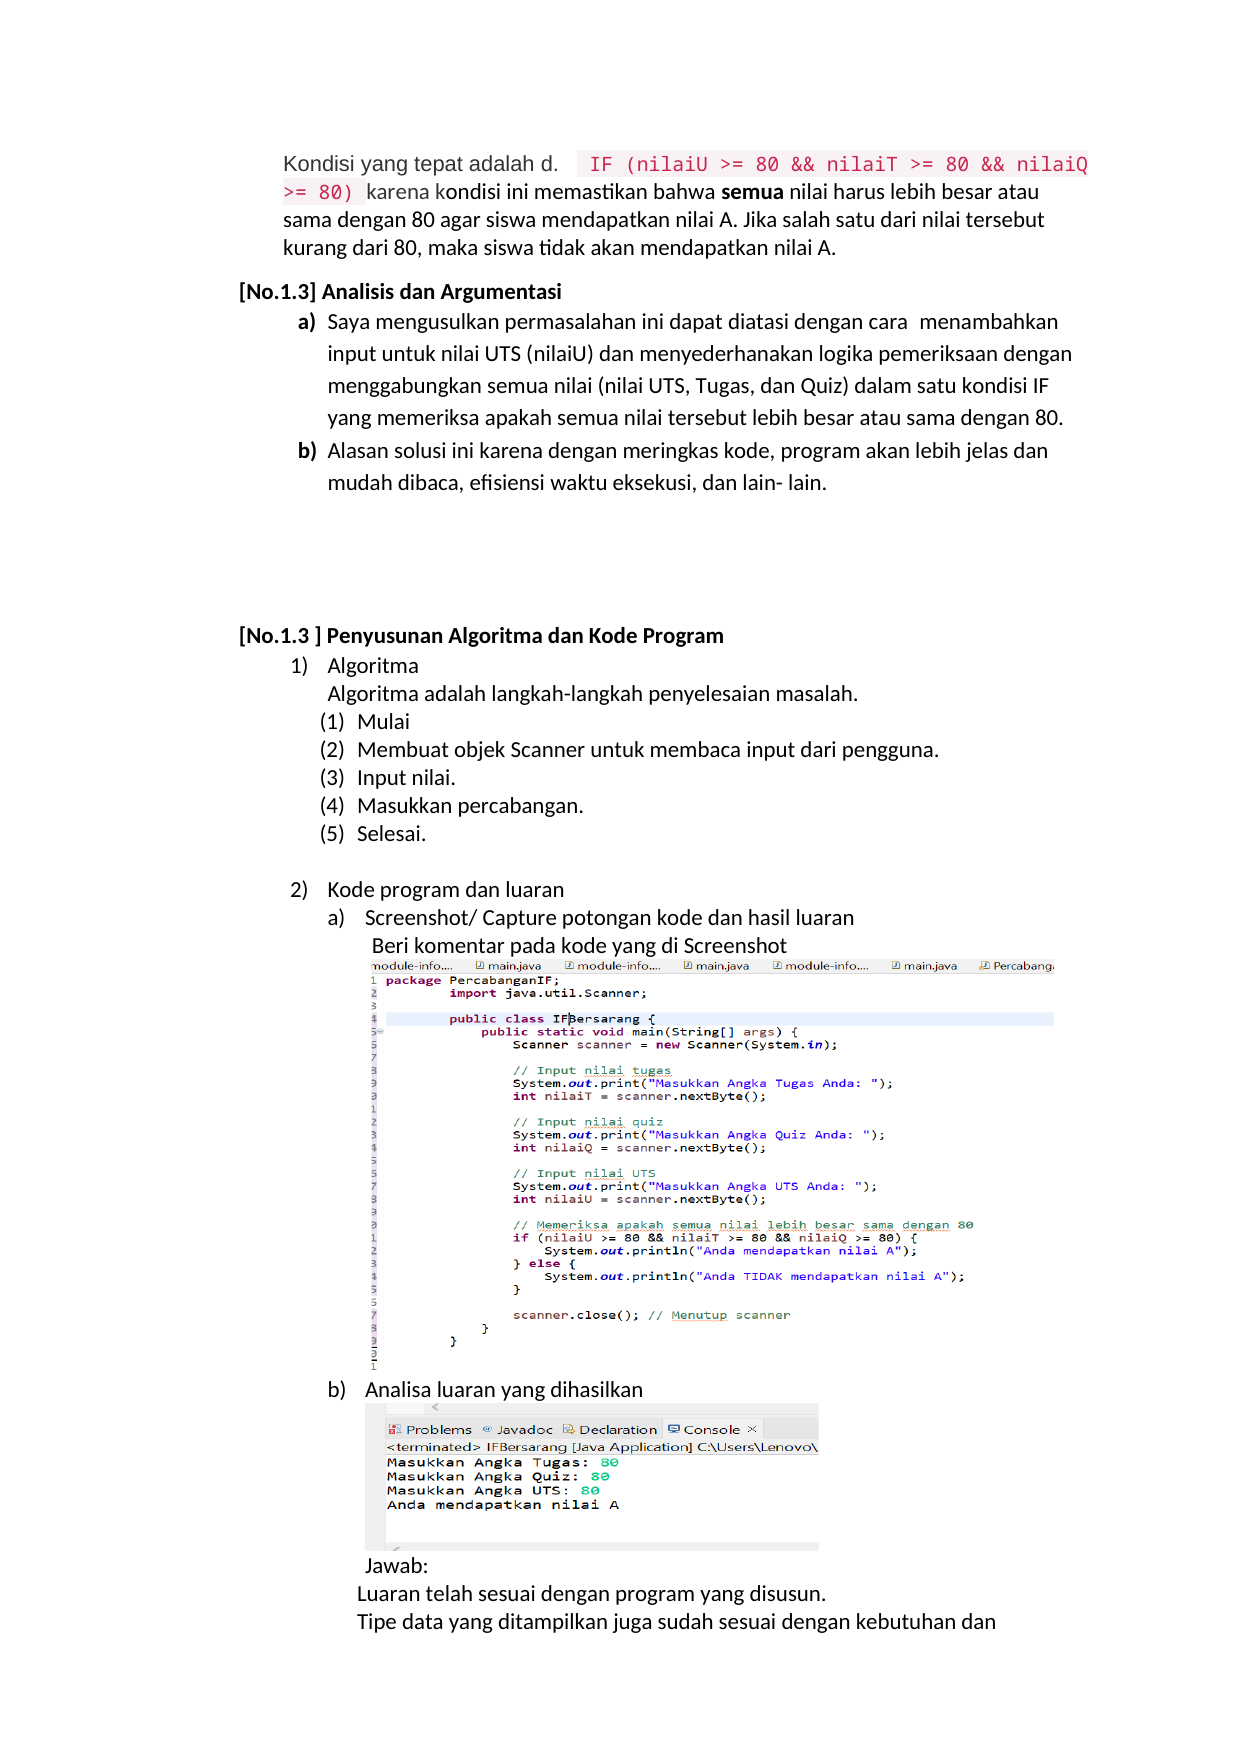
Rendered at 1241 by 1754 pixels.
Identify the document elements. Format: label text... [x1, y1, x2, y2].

list Input nilai. [319, 763, 1090, 791]
list Alasan solusi ini karena dengan meringkas kode, program akan lebih jelas dan mudah dibaca, efisiensi waktu eksekusi, dan lain- lain. [298, 436, 1090, 496]
text [No.1.3 ] Penyusunan Algoritma dan Kode Program [239, 621, 1090, 649]
list Membuat objek Scanner untuk membaca input dari pengguna. [319, 735, 1090, 763]
list Saya mengusulkan permasalahan ini dapat diatasi dengan cara menambahkan input untuk nilai UTS (nilaiU) dan menyederhanakan logika pemeriksaan dengan menggabungkan semua nilai (nilai UTS, Tugas, dan Quiz) dalam satu kondisi IF yang memeriksa apakah semua nilai tersebut lebih besar atau sama dengan 80. [298, 307, 1090, 432]
picture [371, 959, 1054, 1375]
picture [364, 1403, 819, 1551]
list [357, 1579, 1090, 1635]
list Screenshot/ Capture potongan kode dan hasil luaran [327, 903, 1090, 931]
list Masukkan percabangan. [319, 791, 1090, 819]
text Algoritma adalah langkah-langkah penyelesaian masalah. [327, 679, 1090, 707]
list Selesai. [319, 819, 1090, 847]
text [No.1.3] Analisis dan Argumentasi [239, 277, 1090, 305]
list Mulai [319, 707, 1090, 735]
list Kode program dan luaran [290, 875, 1090, 903]
list Analisa luaran yang dihasilkan [327, 1375, 1090, 1403]
text Kondisi yang tepat adalah d. IF (nilaiU >= 80 && nilaiT >= 80 && nilaiQ >= 80) karena kondisi ini memastikan bahwa semua nilai harus lebih besar atau sama dengan 80 agar siswa mendapatkan nilai A. Jika salah satu dari nilai tersebut kurang dari 80, maka siswa tidak akan mendapatkan nilai A. [283, 150, 1090, 261]
list Algoritma [290, 651, 1090, 679]
list Beri komentar pada kode yang di Screenshot [372, 931, 1090, 959]
